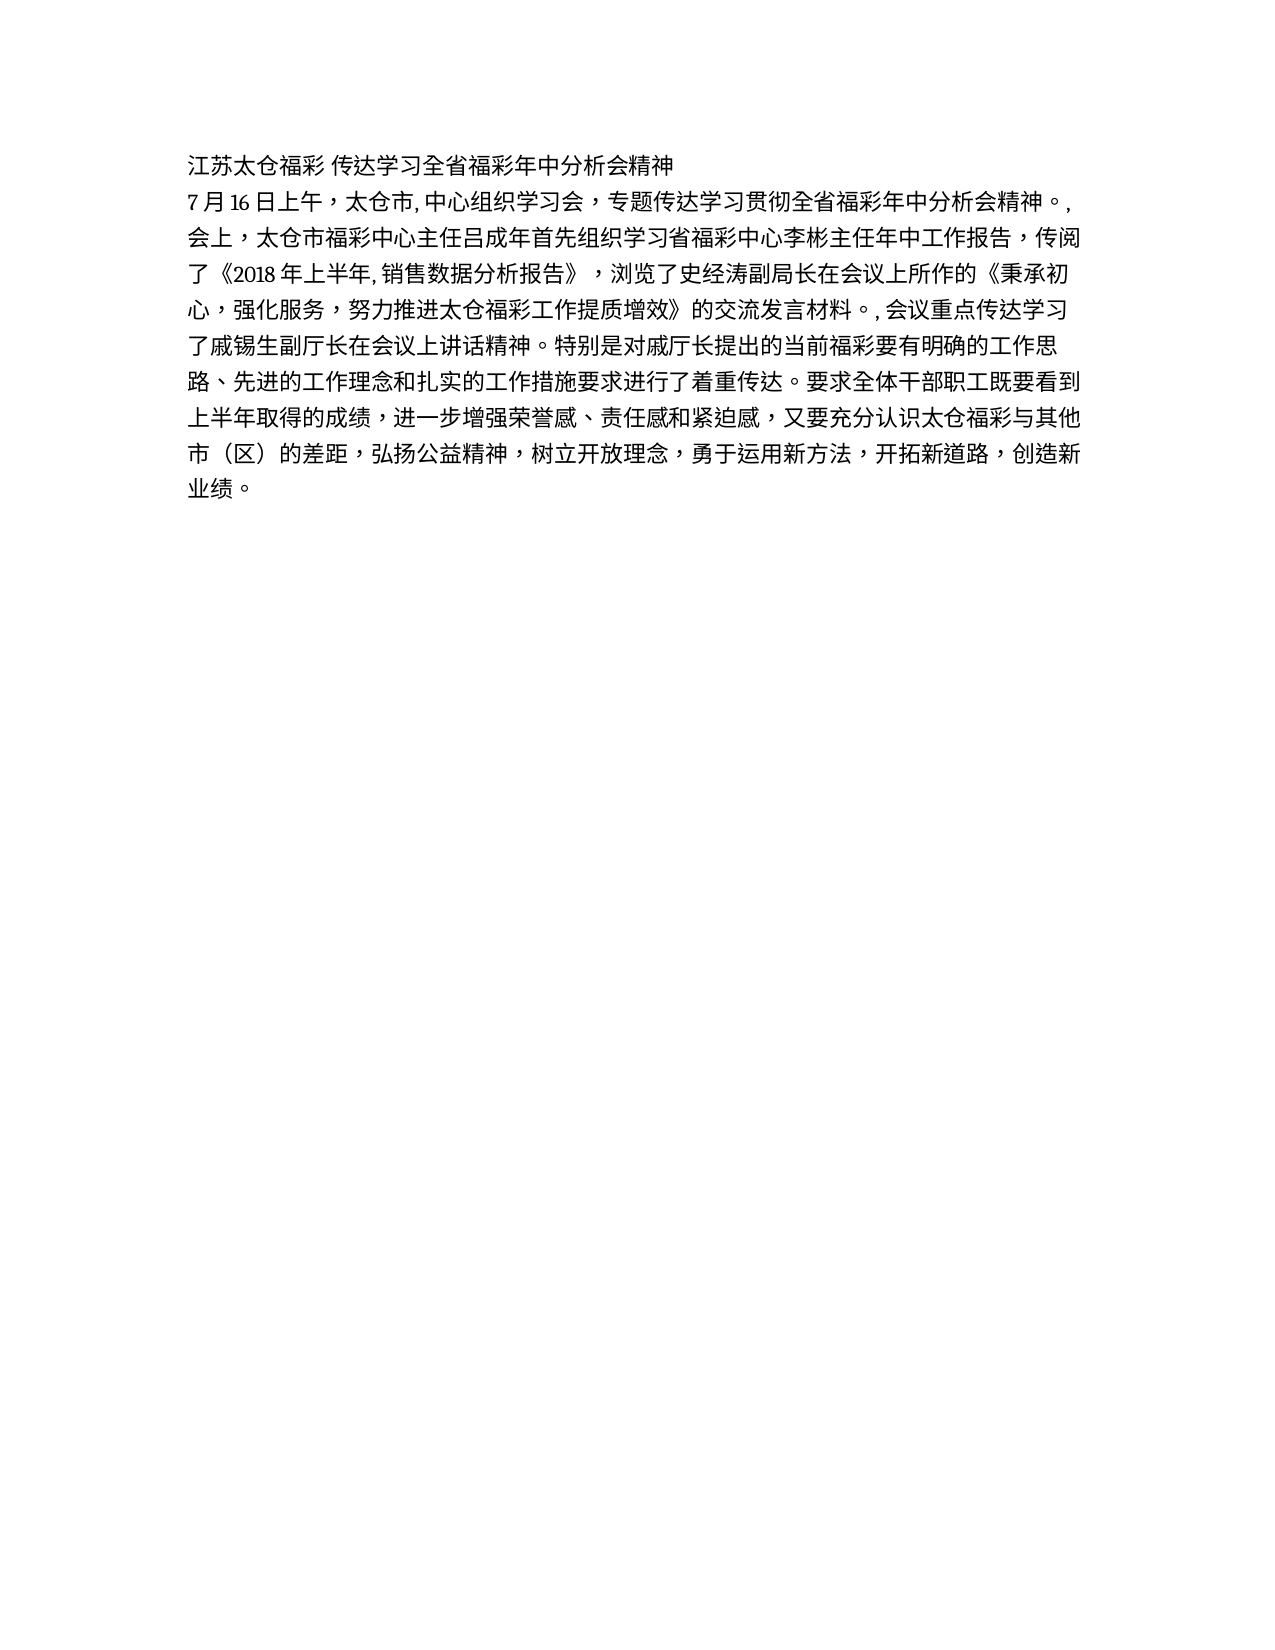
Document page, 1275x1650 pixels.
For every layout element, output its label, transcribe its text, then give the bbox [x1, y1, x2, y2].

text 江苏太仓福彩 传达学习全省福彩年中分析会精神 7月16日上午，太仓市, 中心组织学习会，专题传达学习贯彻全省福彩年中分析会精神。, 会上，太仓市福彩中心主任吕成年首先组织学习省福彩中心李彬主任年中工作报告，传阅了《2018年上半年, 销售数据分析报告》，浏览了史经涛副局长在会议上所作的《秉承初心，强化服务，努力推进太仓福彩工作提质增效》的交流发言材料。, 会议重点传达学习了戚锡生副厅长在会议上讲话精神。特别是对戚厅长提出的当前福彩要有明确的工作思路、先进的工作理念和扎实的工作措施要求进行了着重传达。要求全体干部职工既要看到上半年取得的成绩，进一步增强荣誉感、责任感和紧迫感，又要充分认识太仓福彩与其他市（区）的差距，弘扬公益精神，树立开放理念，勇于运用新方法，开拓新道路，创造新业绩。 [187, 150, 1087, 505]
